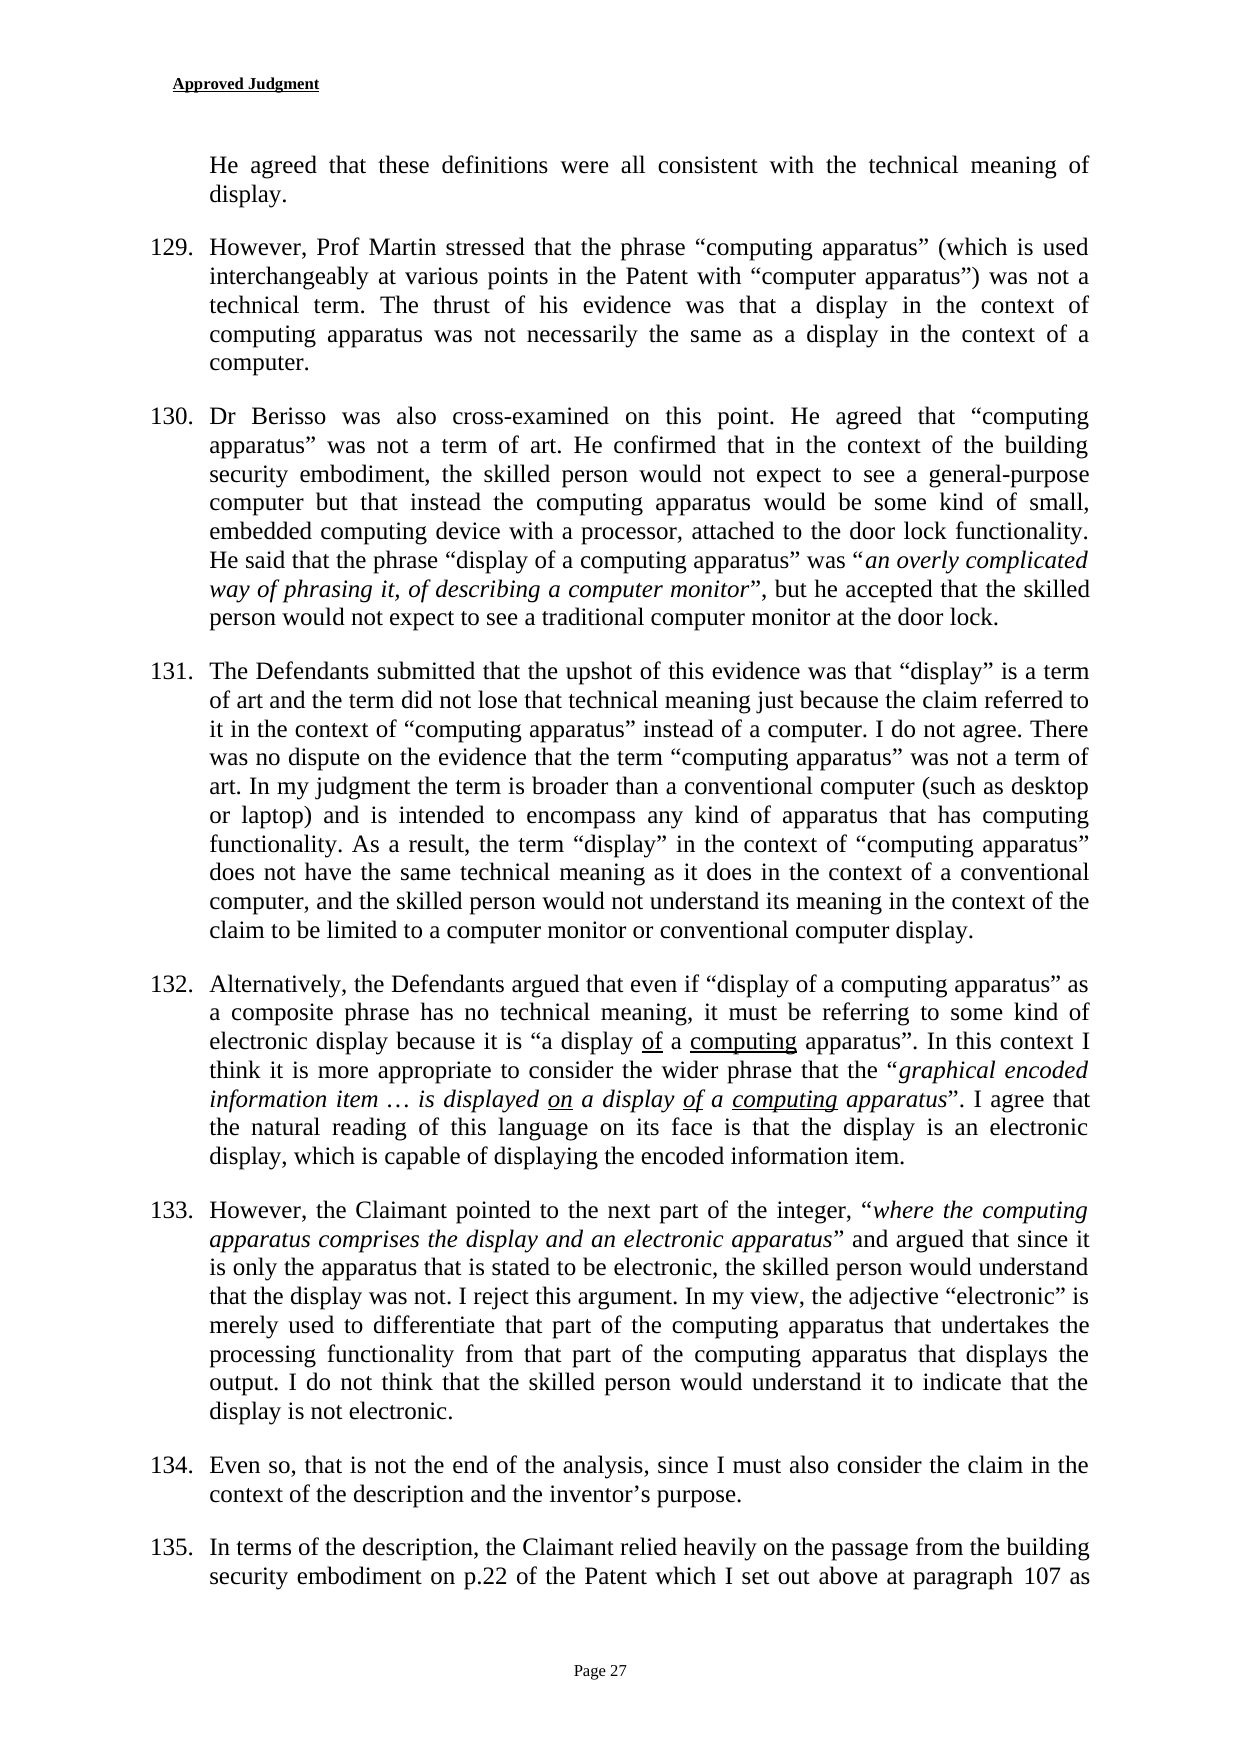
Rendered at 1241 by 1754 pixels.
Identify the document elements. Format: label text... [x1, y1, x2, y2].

text The Defendants submitted that the upshot of this evidence was that “display” is a term of art and the term did not lose that technical meaning just because the claim referred to it in the context of “computing apparatus” instead of a computer. I do not agree. There was no dispute on the evidence that the term “computing apparatus” was not a term of art. In my judgment the term is broader than a conventional computer (such as desktop or laptop) and is intended to encompass any kind of apparatus that has computing functionality. As a result, the term “display” in the context of “computing apparatus” does not have the same technical meaning as it does in the context of a conventional computer, and the skilled person would not understand its meaning in the context of the claim to be limited to a computer monitor or conventional computer display. [150, 656, 1090, 944]
text However, Prof Martin stressed that the phrase “computing apparatus” (which is used interchangeably at various points in the Patent with “computer apparatus”) was not a technical term. The thrust of his evidence was that a display in the context of computing apparatus was not necessarily the same as a display in the context of a computer. [150, 232, 1090, 376]
text Even so, that is not the end of the analysis, since I must also consider the claim in the context of the description and the inventor’s purpose. [150, 1450, 1090, 1507]
text Alternatively, the Defendants argued that even if “display of a computing apparatus” as a composite phrase has no technical meaning, it must be referring to some kind of electronic display because it is “a display of a computing apparatus”. In this context I think it is more appropriate to consider the wider phrase that the “graphical encoded information item … is displayed on a display of a computing apparatus”. I agree that the natural reading of this language on its face is that the display is an electronic display, which is capable of displaying the encoded information item. [150, 969, 1090, 1170]
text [150, 1532, 1090, 1590]
text Dr Berisso was also cross-examined on this point. He agreed that “computing apparatus” was not a term of art. He confirmed that in the context of the building security embodiment, the skilled person would not expect to see a general-purpose computer but that instead the computing apparatus would be some kind of small, embedded computing device with a processor, attached to the door lock functionality. He said that the phrase “display of a computing apparatus” was “an overly complicated way of phrasing it, of describing a computer monitor”, but he accepted that the skilled person would not expect to see a traditional computer monitor at the door lock. [150, 401, 1090, 631]
text However, the Claimant pointed to the next part of the integer, “where the computing apparatus comprises the display and an electronic apparatus” and argued that since it is only the apparatus that is stated to be electronic, the skilled person would understand that the display was not. I reject this argument. In my view, the adjective “electronic” is merely used to differentiate that part of the computing apparatus that undertakes the processing functionality from that part of the computing apparatus that displays the output. I do not think that the skilled person would understand it to indicate that the display is not electronic. [150, 1195, 1090, 1425]
list He agreed that these definitions were all consistent with the technical meaning of display. [209, 150, 1090, 207]
